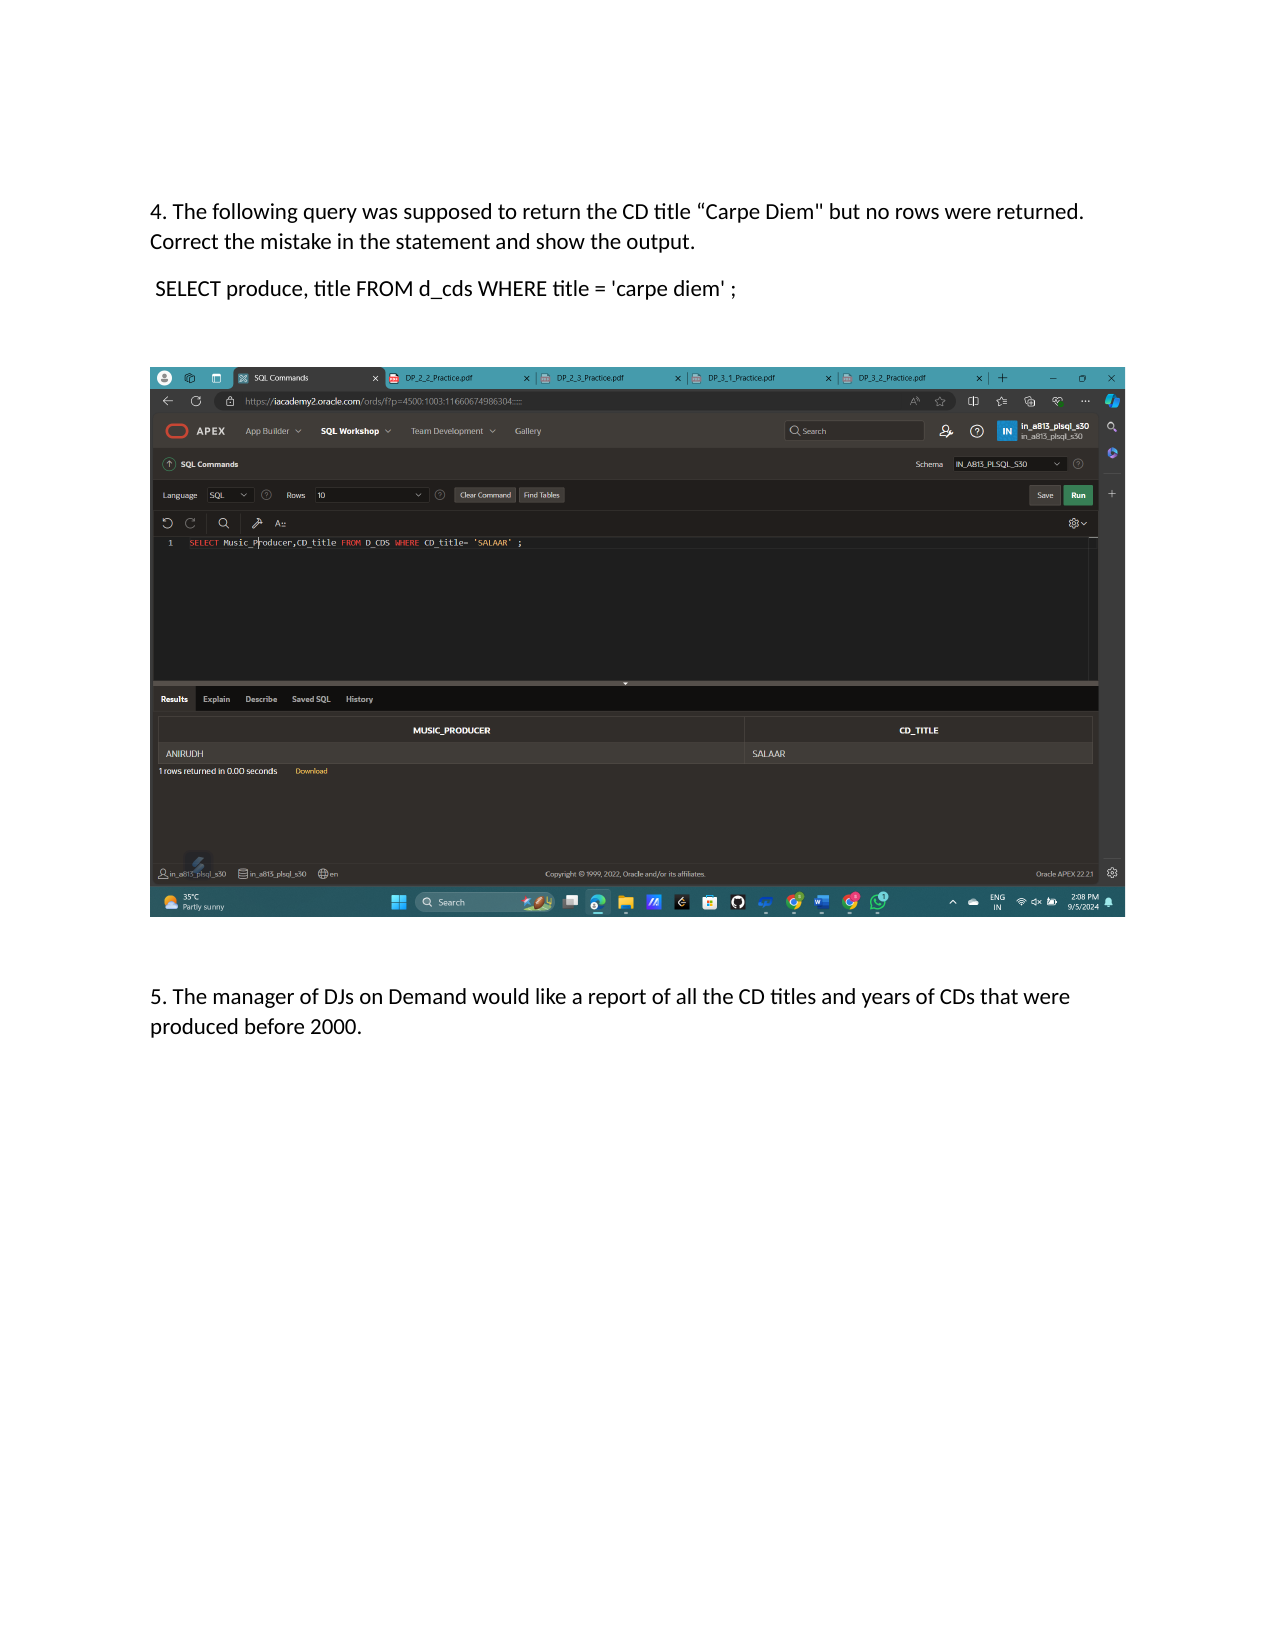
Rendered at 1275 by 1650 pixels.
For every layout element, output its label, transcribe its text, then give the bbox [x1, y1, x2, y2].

text SELECT produce, title FROM d_cds WHERE title = 'carpe diem' ; [150, 274, 1125, 302]
text 5. The manager of DJs on Demand would like a report of all the CD titles and years of CDs that were produced before 2000. [150, 982, 1125, 1040]
text 4. The following query was supposed to return the CD title “Carpe Diem" but no rows were returned. Correct the mistake in the statement and show the output. [150, 197, 1125, 255]
picture [150, 367, 1125, 917]
